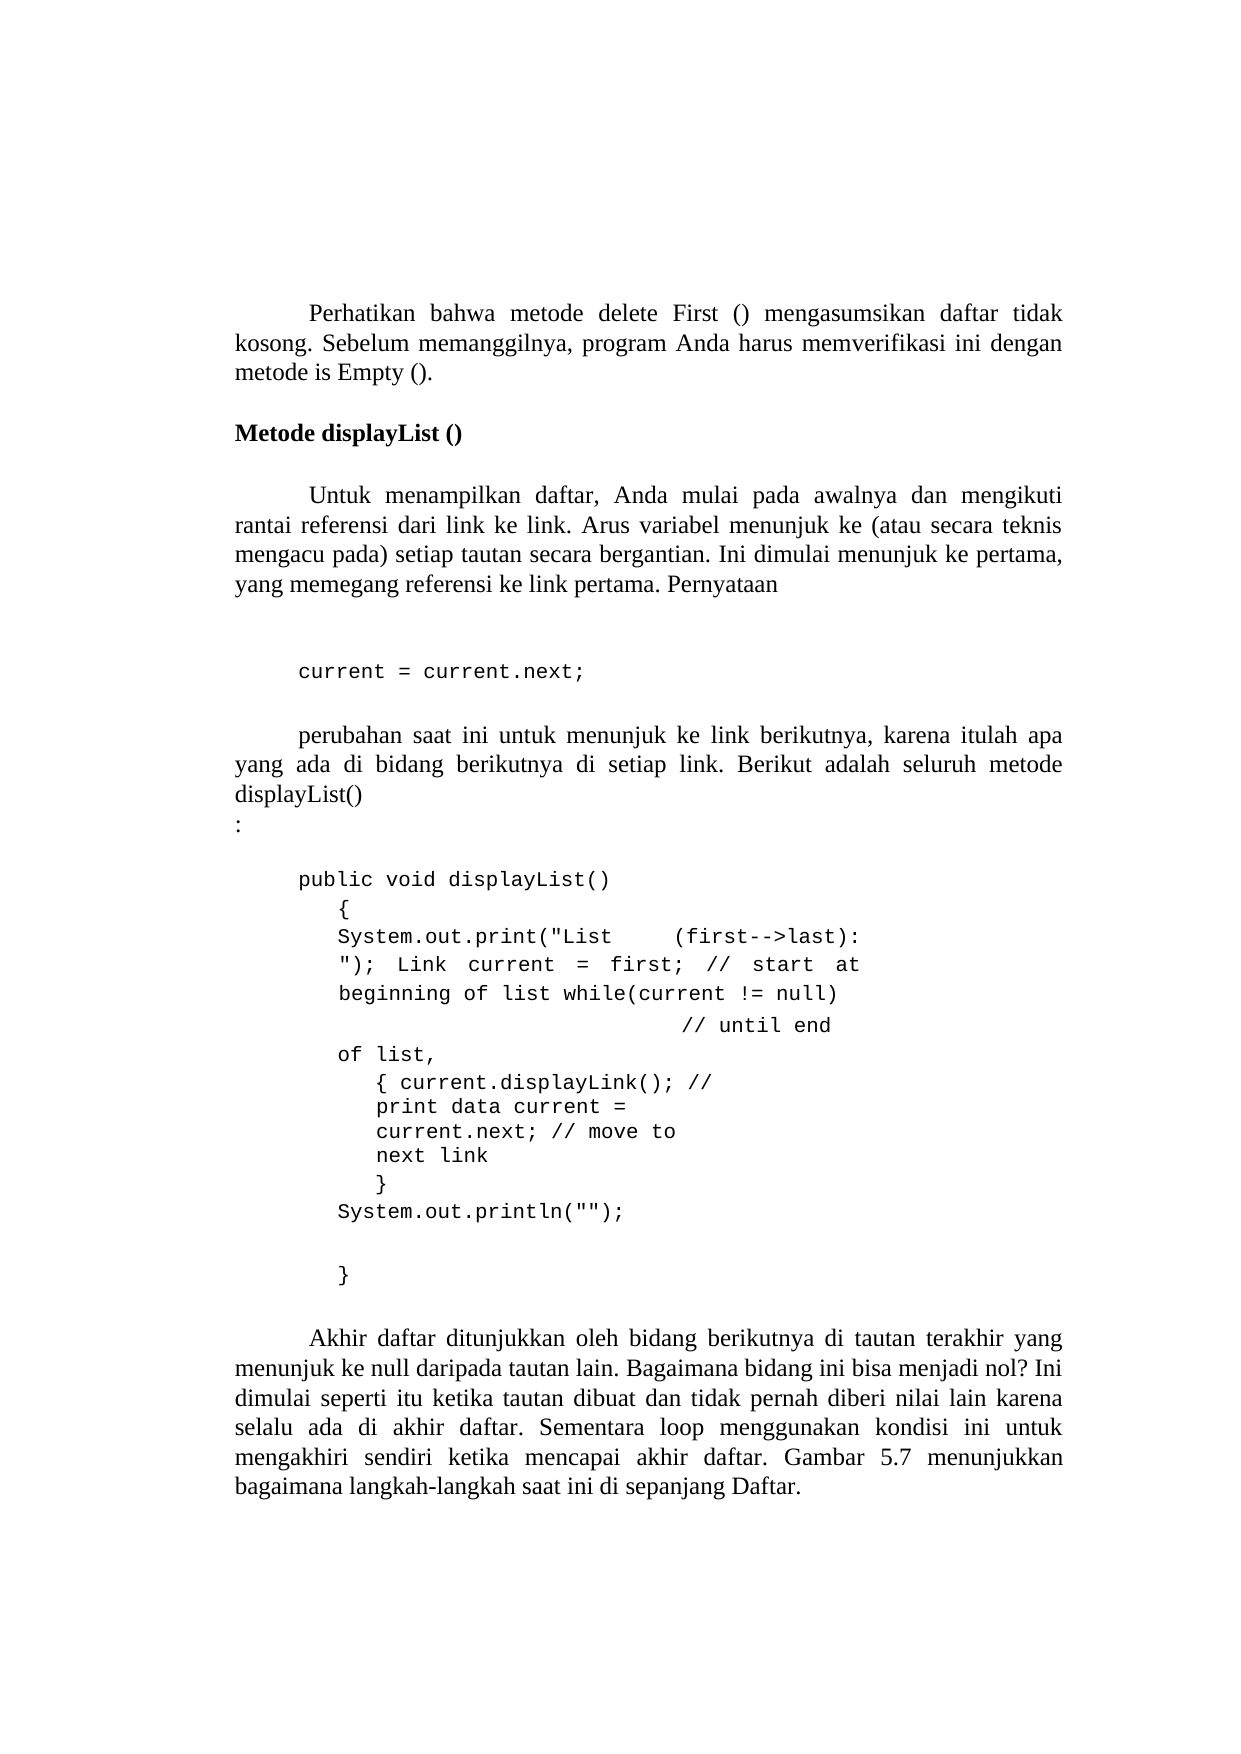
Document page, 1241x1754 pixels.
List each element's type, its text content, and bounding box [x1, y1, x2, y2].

text : [234, 809, 1064, 837]
text { current.displayLink(); // print data current = current.next; // move to next link [375, 1072, 713, 1168]
text } [337, 1264, 1076, 1288]
text { [337, 898, 1076, 921]
text } [375, 1173, 1076, 1197]
text Untuk menampilkan daftar, Anda mulai pada awalnya dan mengikuti rantai referensi dari link ke link. Arus variabel menunjuk ke (atau secara teknis mengacu pada) setiap tautan secara bergantian. Ini dimulai menunjuk ke pertama, yang memegang referensi ke link pertama. Pernyataan [234, 480, 1064, 598]
text public void displayList() [298, 869, 1076, 893]
text Akhir daftar ditunjukkan oleh bidang berikutnya di tautan terakhir yang menunjuk ke null daripada tautan lain. Bagaimana bidang ini bisa menjadi nol? Ini dimulai seperti itu ketika tautan dibuat dan tidak pernah diberi nilai lain karena selalu ada di akhir daftar. Sementara loop menggunakan kondisi ini untuk mengakhiri sendiri ketika mencapai akhir daftar. Gambar 5.7 menunjukkan bagaimana langkah-langkah saat ini di sepanjang Daftar. [234, 1323, 1064, 1500]
text System.out.println(""); [337, 1202, 1076, 1225]
text // until end [236, 1015, 1076, 1039]
subtitle Metode displayList () [234, 418, 1076, 447]
text perubahan saat ini untuk menunjuk ke link berikutnya, karena itulah apa yang ada di bidang berikutnya di setiap link. Berikut adalah seluruh metode displayList() [234, 720, 1064, 808]
text System.out.print("List (first-->last): "); Link current = first; // start at beginning of list while(current != null) [337, 926, 861, 1006]
text of list, [337, 1044, 1076, 1067]
text Perhatikan bahwa metode delete First () mengasumsikan daftar tidak kosong. Sebelum memanggilnya, program Anda harus memverifikasi ini dengan metode is Empty (). [234, 298, 1064, 386]
text current = current.next; [298, 661, 1076, 684]
